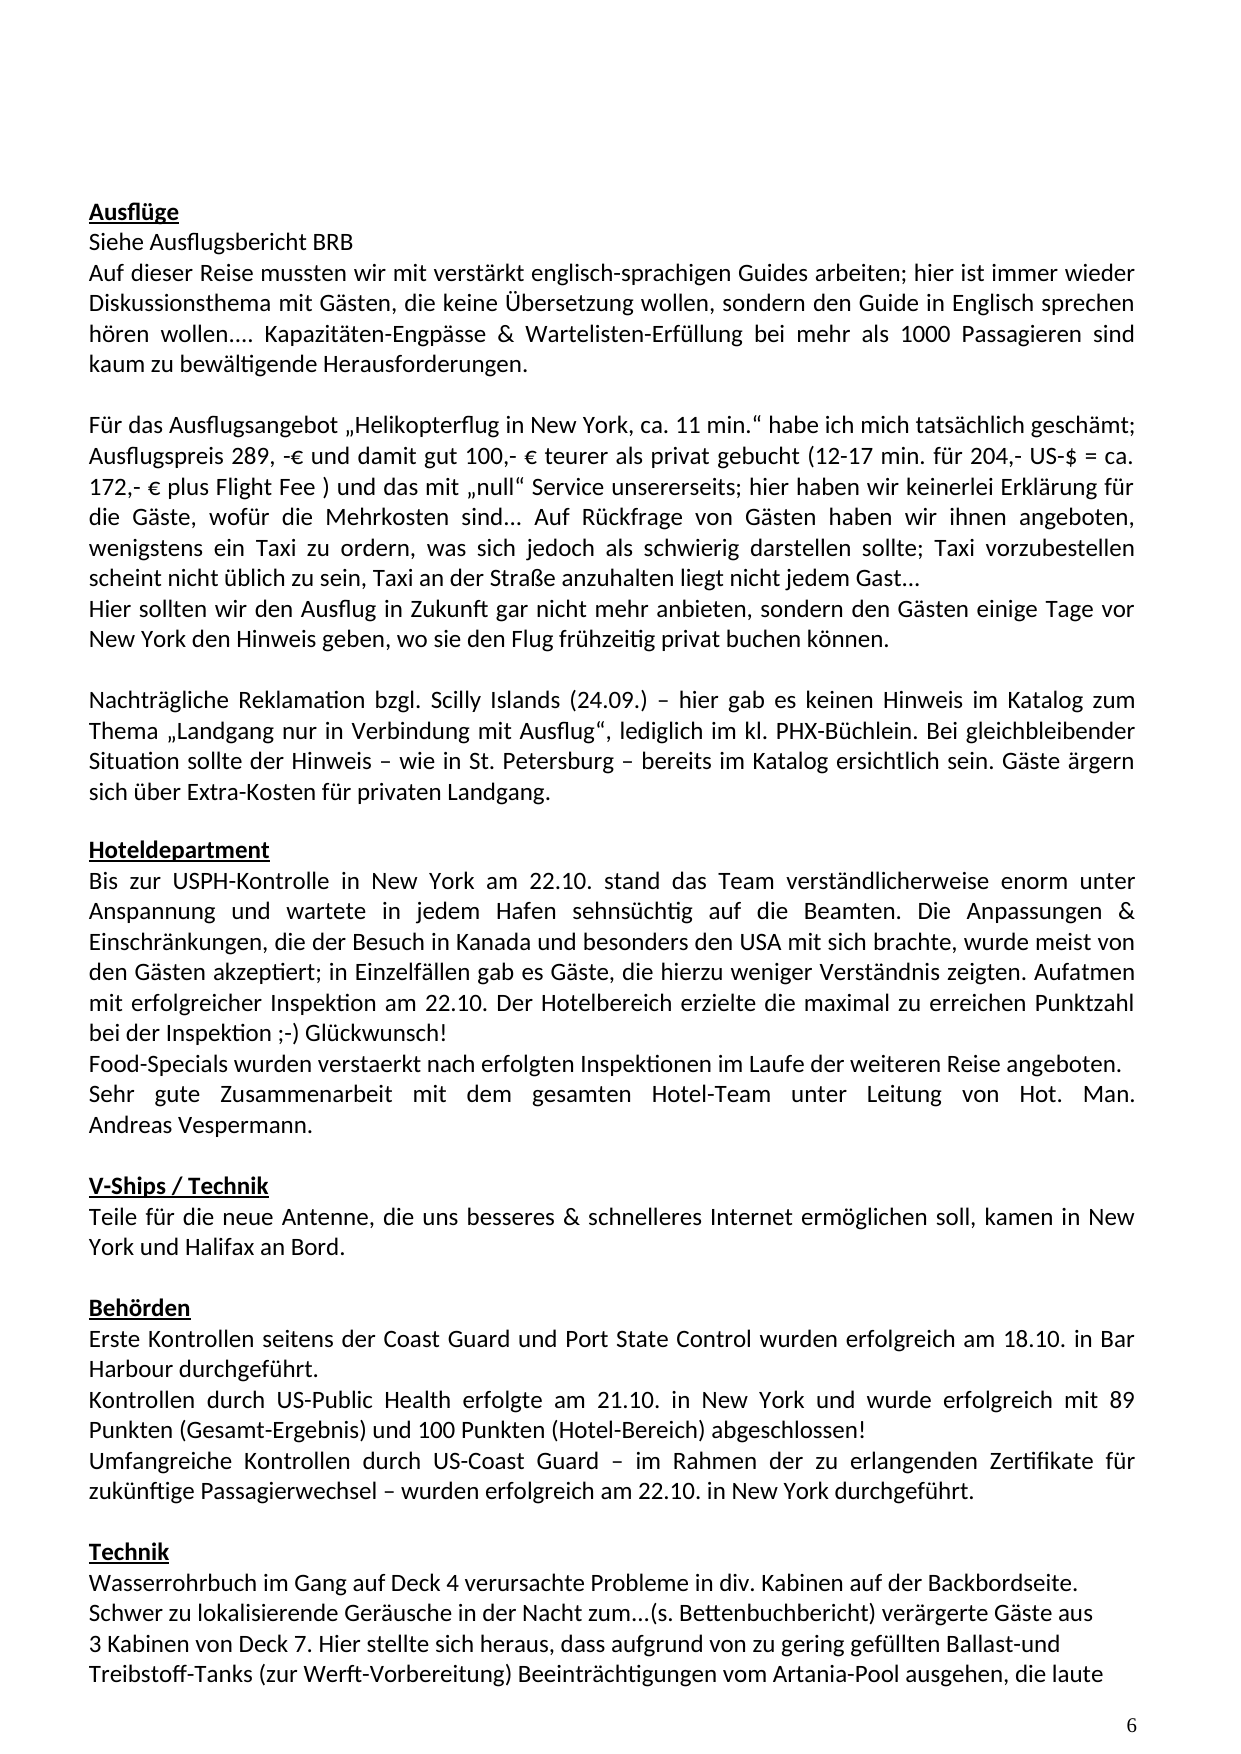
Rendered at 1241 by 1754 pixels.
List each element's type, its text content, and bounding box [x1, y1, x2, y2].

text Kontrollen durch US-Public Health erfolgte am 21.10. in New York und wurde erfolgreich mit 89 Punkten (Gesamt-Ergebnis) und 100 Punkten (Hotel-Bereich) abgeschlossen! [89, 1384, 1137, 1445]
text V-Ships / Technik [89, 1170, 1137, 1201]
text Erste Kontrollen seitens der Coast Guard und Port State Control wurden erfolgreich am 18.10. in Bar Harbour durchgeführt. [89, 1323, 1137, 1384]
text Nachträgliche Reklamation bzgl. Scilly Islands (24.09.) – hier gab es keinen Hinweis im Katalog zum Thema „Landgang nur in Verbindung mit Ausflug“, lediglich im kl. PHX-Büchlein. Bei gleichbleibender Situation sollte der Hinweis – wie in St. Petersburg – bereits im Katalog ersichtlich sein. Gäste ärgern sich über Extra-Kosten für privaten Landgang. [89, 684, 1137, 806]
text Ausflüge [89, 196, 1137, 226]
text Auf dieser Reise mussten wir mit verstärkt englisch-sprachigen Guides arbeiten; hier ist immer wieder Diskussionsthema mit Gästen, die keine Übersetzung wollen, sondern den Guide in Englisch sprechen hören wollen.... Kapazitäten-Engpässe & Wartelisten-Erfüllung bei mehr als 1000 Passagieren sind kaum zu bewältigende Herausforderungen. [89, 257, 1137, 379]
text Technik [89, 1536, 1137, 1567]
text Behörden [89, 1292, 1137, 1323]
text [89, 1597, 1137, 1689]
text Für das Ausflugsangebot „Helikopterflug in New York, ca. 11 min.“ habe ich mich tatsächlich geschämt; Ausflugspreis 289, -€ und damit gut 100,- € teurer als privat gebucht (12-17 min. für 204,- US-$ = ca. 172,- € plus Flight Fee ) und das mit „null“ Service unsererseits; hier haben wir keinerlei Erklärung für die Gäste, wofür die Mehrkosten sind... Auf Rückfrage von Gästen haben wir ihnen angeboten, wenigstens ein Taxi zu ordern, was sich jedoch als schwierig darstellen sollte; Taxi vorzubestellen scheint nicht üblich zu sein, Taxi an der Straße anzuhalten liegt nicht jedem Gast... [89, 409, 1137, 593]
text Teile für die neue Antenne, die uns besseres & schnelleres Internet ermöglichen soll, kamen in New York und Halifax an Bord. [89, 1201, 1137, 1262]
text Bis zur USPH-Kontrolle in New York am 22.10. stand das Team verständlicherweise enorm unter Anspannung und wartete in jedem Hafen sehnsüchtig auf die Beamten. Die Anpassungen & Einschränkungen, die der Besuch in Kanada und besonders den USA mit sich brachte, wurde meist von den Gästen akzeptiert; in Einzelfällen gab es Gäste, die hierzu weniger Verständnis zeigten. Aufatmen mit erfolgreicher Inspektion am 22.10. Der Hotelbereich erzielte die maximal zu erreichen Punktzahl bei der Inspektion ;-) Glückwunsch! [89, 865, 1137, 1048]
text Sehr gute Zusammenarbeit mit dem gesamten Hotel-Team unter Leitung von Hot. Man. Andreas Vespermann. [89, 1078, 1137, 1139]
text Wasserrohrbuch im Gang auf Deck 4 verursachte Probleme in div. Kabinen auf der Backbordseite. [89, 1567, 1137, 1597]
text Hier sollten wir den Ausflug in Zukunft gar nicht mehr anbieten, sondern den Gästen einige Tage vor New York den Hinweis geben, wo sie den Flug frühzeitig privat buchen können. [89, 593, 1137, 654]
text Umfangreiche Kontrollen durch US-Coast Guard – im Rahmen der zu erlangenden Zertifikate für zukünftige Passagierwechsel – wurden erfolgreich am 22.10. in New York durchgeführt. [89, 1445, 1137, 1506]
text Hoteldepartment [89, 834, 1137, 865]
text Siehe Ausflugsbericht BRB [89, 226, 1137, 257]
text Food-Specials wurden verstaerkt nach erfolgten Inspektionen im Laufe der weiteren Reise angeboten. [89, 1048, 1137, 1078]
